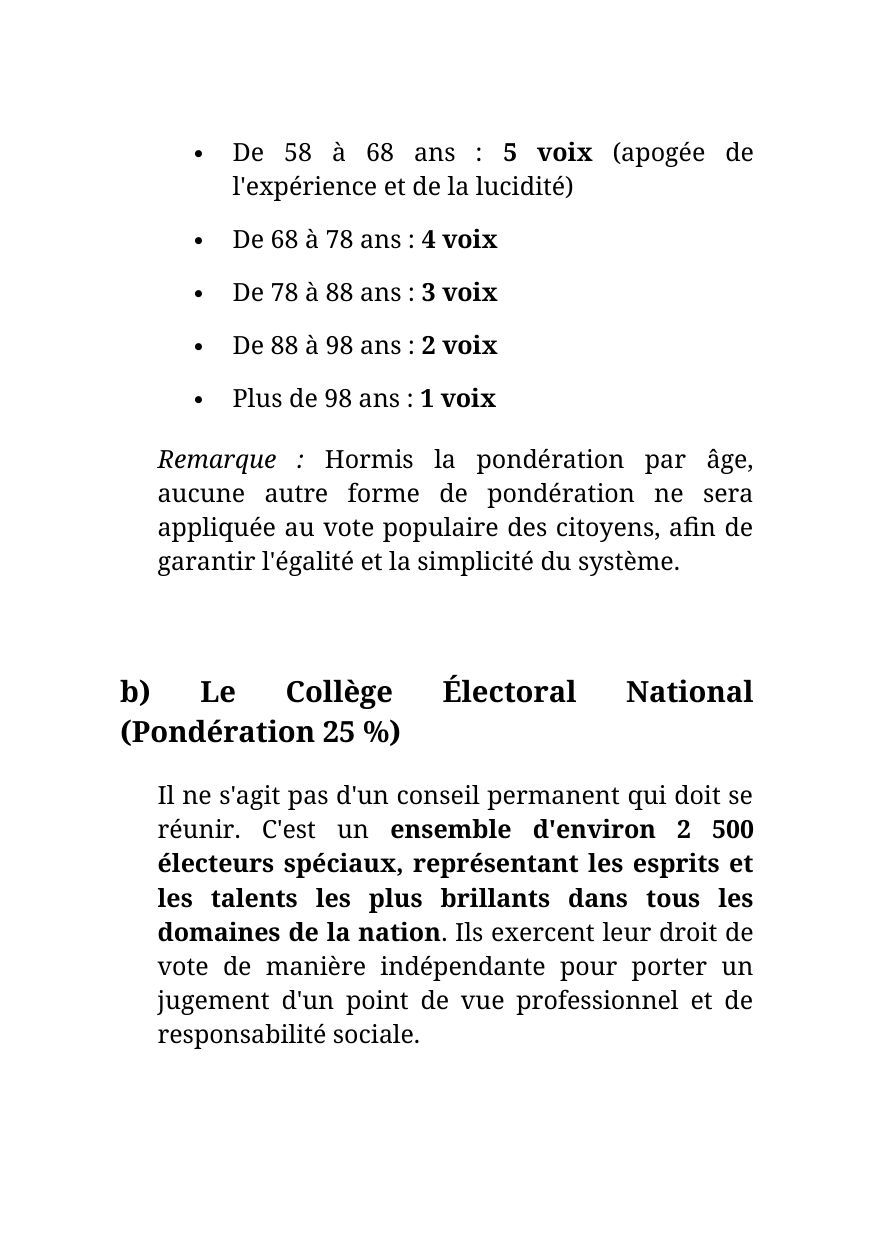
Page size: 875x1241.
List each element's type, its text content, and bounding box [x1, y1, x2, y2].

text Remarque : Hormis la pondération par âge, aucune autre forme de pondération ne sera appliquée au vote populaire des citoyens, afin de garantir l'égalité et la simplicité du système. [157, 441, 754, 578]
list De 58 à 68 ans : 5 voix (apogée de l'expérience et de la lucidité) [195, 135, 754, 203]
list De 68 à 78 ans : 4 voix [195, 222, 754, 256]
text Il ne s'agit pas d'un conseil permanent qui doit se réunir. C'est un ensemble d'environ 2 500 électeurs spéciaux, représentant les esprits et les talents les plus brillants dans tous les domaines de la nation. Ils exercent leur droit de vote de manière indépendante pour porter un jugement d'un point de vue professionnel et de responsabilité sociale. [157, 778, 754, 1051]
list De 78 à 88 ans : 3 voix [195, 275, 754, 309]
list De 88 à 98 ans : 2 voix [195, 327, 754, 362]
text b) Le Collège Électoral National (Pondération 25 %) [120, 672, 754, 751]
list Plus de 98 ans : 1 voix [195, 380, 754, 414]
